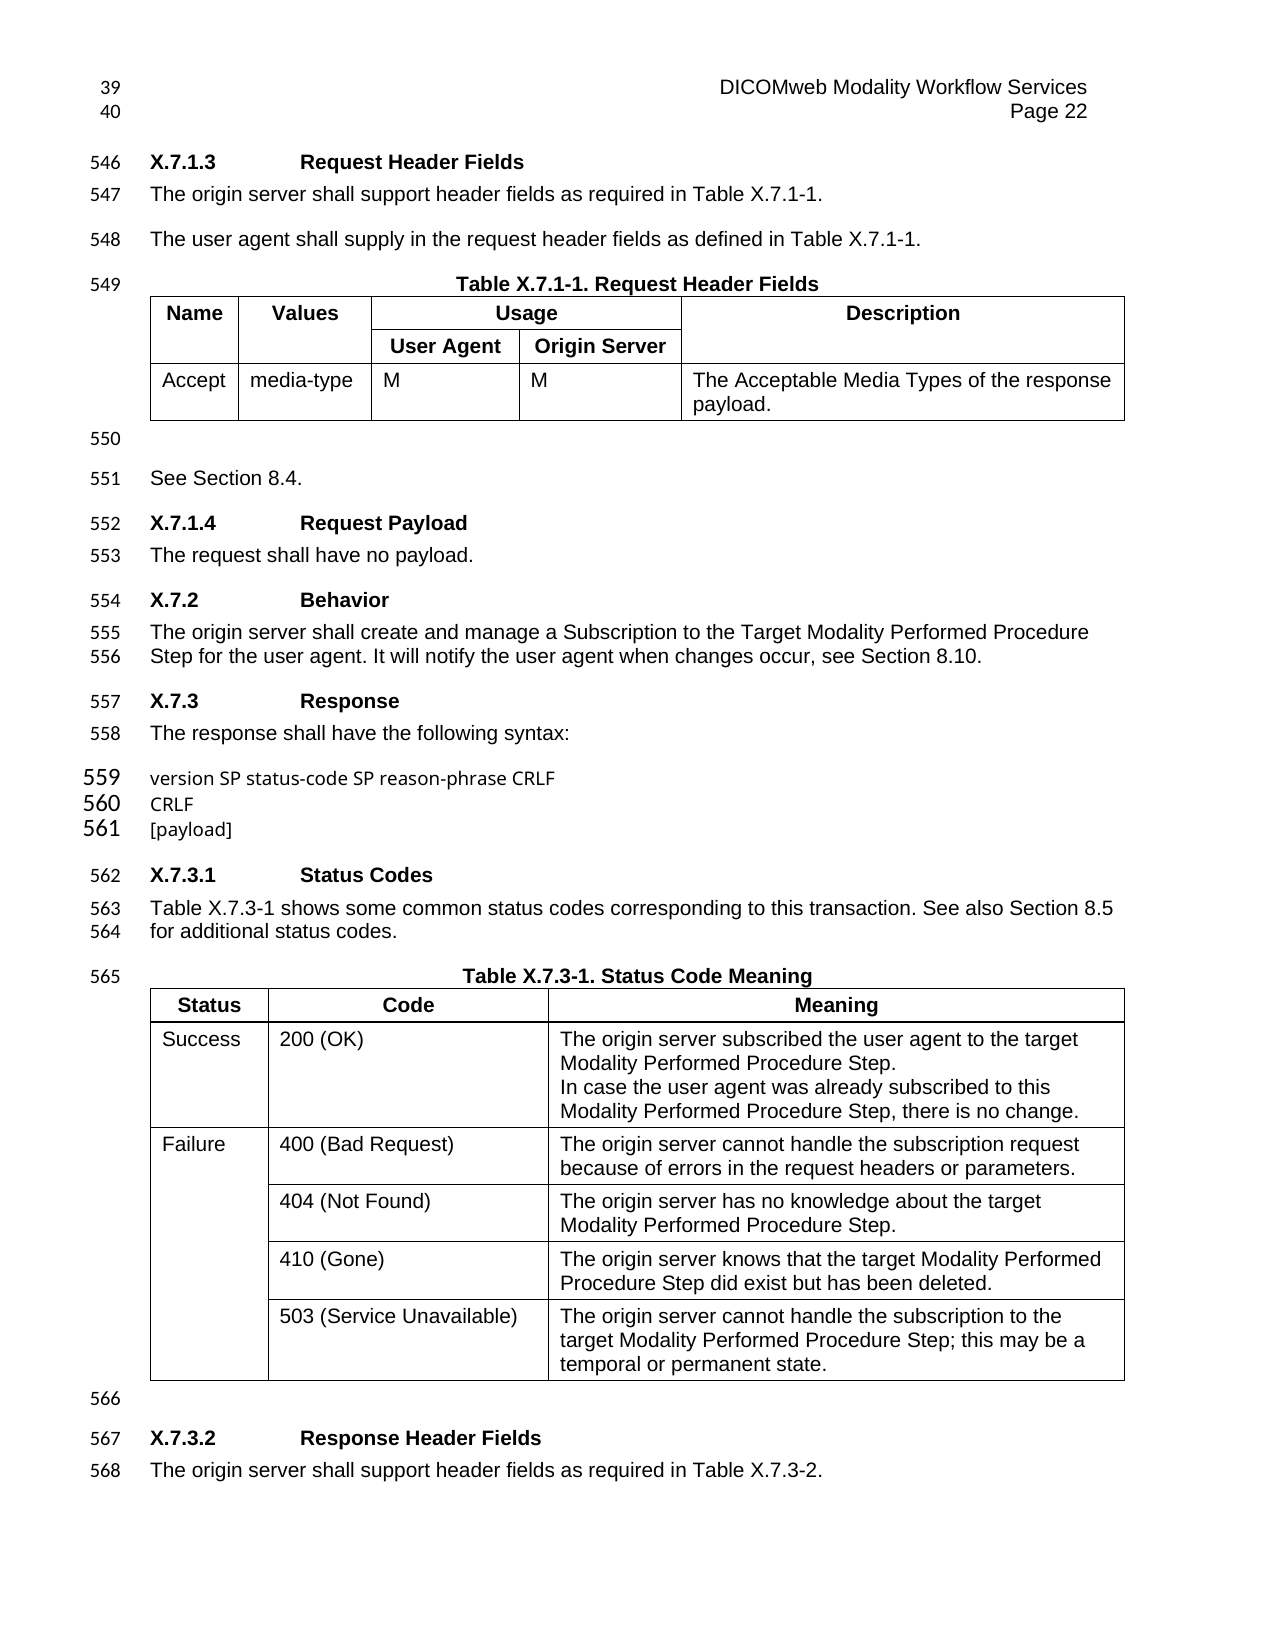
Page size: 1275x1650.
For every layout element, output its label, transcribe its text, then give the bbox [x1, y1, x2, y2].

text The request shall have no payload. [150, 543, 1125, 567]
text version SP status-code SP reason-phrase CRLF [150, 766, 1125, 791]
text Table X.7.3-1 shows some common status codes corresponding to this transaction. See also Section 8.5 for additional status codes. [150, 895, 1125, 943]
subtitle X.7.1.3 Request Header Fields [150, 150, 1125, 174]
table_cell The origin server cannot handle the subscription to the target Modality Performed Procedure Step; this may be a temporal or permanent state. [549, 1300, 1124, 1380]
table_cell Origin Server [520, 330, 681, 362]
table_cell Accept [151, 364, 238, 420]
text CRLF [150, 791, 1125, 817]
text The user agent shall supply in the request header fields as defined in Table X.7.1-1. [150, 227, 1125, 251]
text [payload] [150, 817, 1125, 842]
table_cell 400 (Bad Request) [269, 1128, 548, 1184]
table_header Status [151, 989, 268, 1021]
subtitle X.7.1.4 Request Payload [150, 510, 1125, 534]
subtitle X.7.3.2 Response Header Fields [150, 1426, 1125, 1449]
table_header Usage [372, 297, 681, 329]
text The origin server shall create and manage a Subscription to the Target Modality Performed Procedure Step for the user agent. It will notify the user agent when changes occur, see Section 8.10. [150, 620, 1125, 668]
subtitle X.7.2 Behavior [150, 587, 1125, 611]
table_cell The origin server has no knowledge about the target Modality Performed Procedure Step. [549, 1185, 1124, 1241]
table_header Description [682, 297, 1124, 362]
table_cell Failure [151, 1128, 268, 1380]
subtitle X.7.3.1 Status Codes [150, 863, 1125, 887]
text The response shall have the following syntax: [150, 721, 1125, 745]
table_cell The origin server cannot handle the subscription request because of errors in the request headers or parameters. [549, 1128, 1124, 1184]
subtitle X.7.3 Response [150, 688, 1125, 712]
table_header Name [151, 297, 238, 362]
table_cell media-type [239, 364, 371, 420]
table_cell 200 (OK) [269, 1023, 548, 1127]
table_cell 503 (Service Unavailable) [269, 1300, 548, 1380]
table_cell Success [151, 1023, 268, 1127]
text The origin server shall support header fields as required in Table X.7.1-1. [150, 182, 1125, 206]
table_cell 404 (Not Found) [269, 1185, 548, 1241]
table_header Values [239, 297, 371, 362]
title Table X.7.3-1. Status Code Meaning [150, 964, 1125, 988]
text See Section 8.4. [150, 466, 1125, 489]
table_header Meaning [549, 989, 1124, 1021]
table_cell M [520, 364, 681, 420]
table_cell M [372, 364, 519, 420]
table_cell The origin server knows that the target Modality Performed Procedure Step did exist but has been deleted. [549, 1242, 1124, 1298]
table_cell User Agent [372, 330, 519, 362]
table_header Code [269, 989, 548, 1021]
table_cell The Acceptable Media Types of the response payload. [682, 364, 1124, 420]
table_cell 410 (Gone) [269, 1242, 548, 1298]
table_cell The origin server subscribed the user agent to the target Modality Performed Procedure Step. In case the user agent was already subscribed to this Modality Performed Procedure Step, there is no change. [549, 1023, 1124, 1127]
text The origin server shall support header fields as required in Table X.7.3-2. [150, 1458, 1125, 1482]
title Table X.7.1-1. Request Header Fields [150, 272, 1125, 296]
